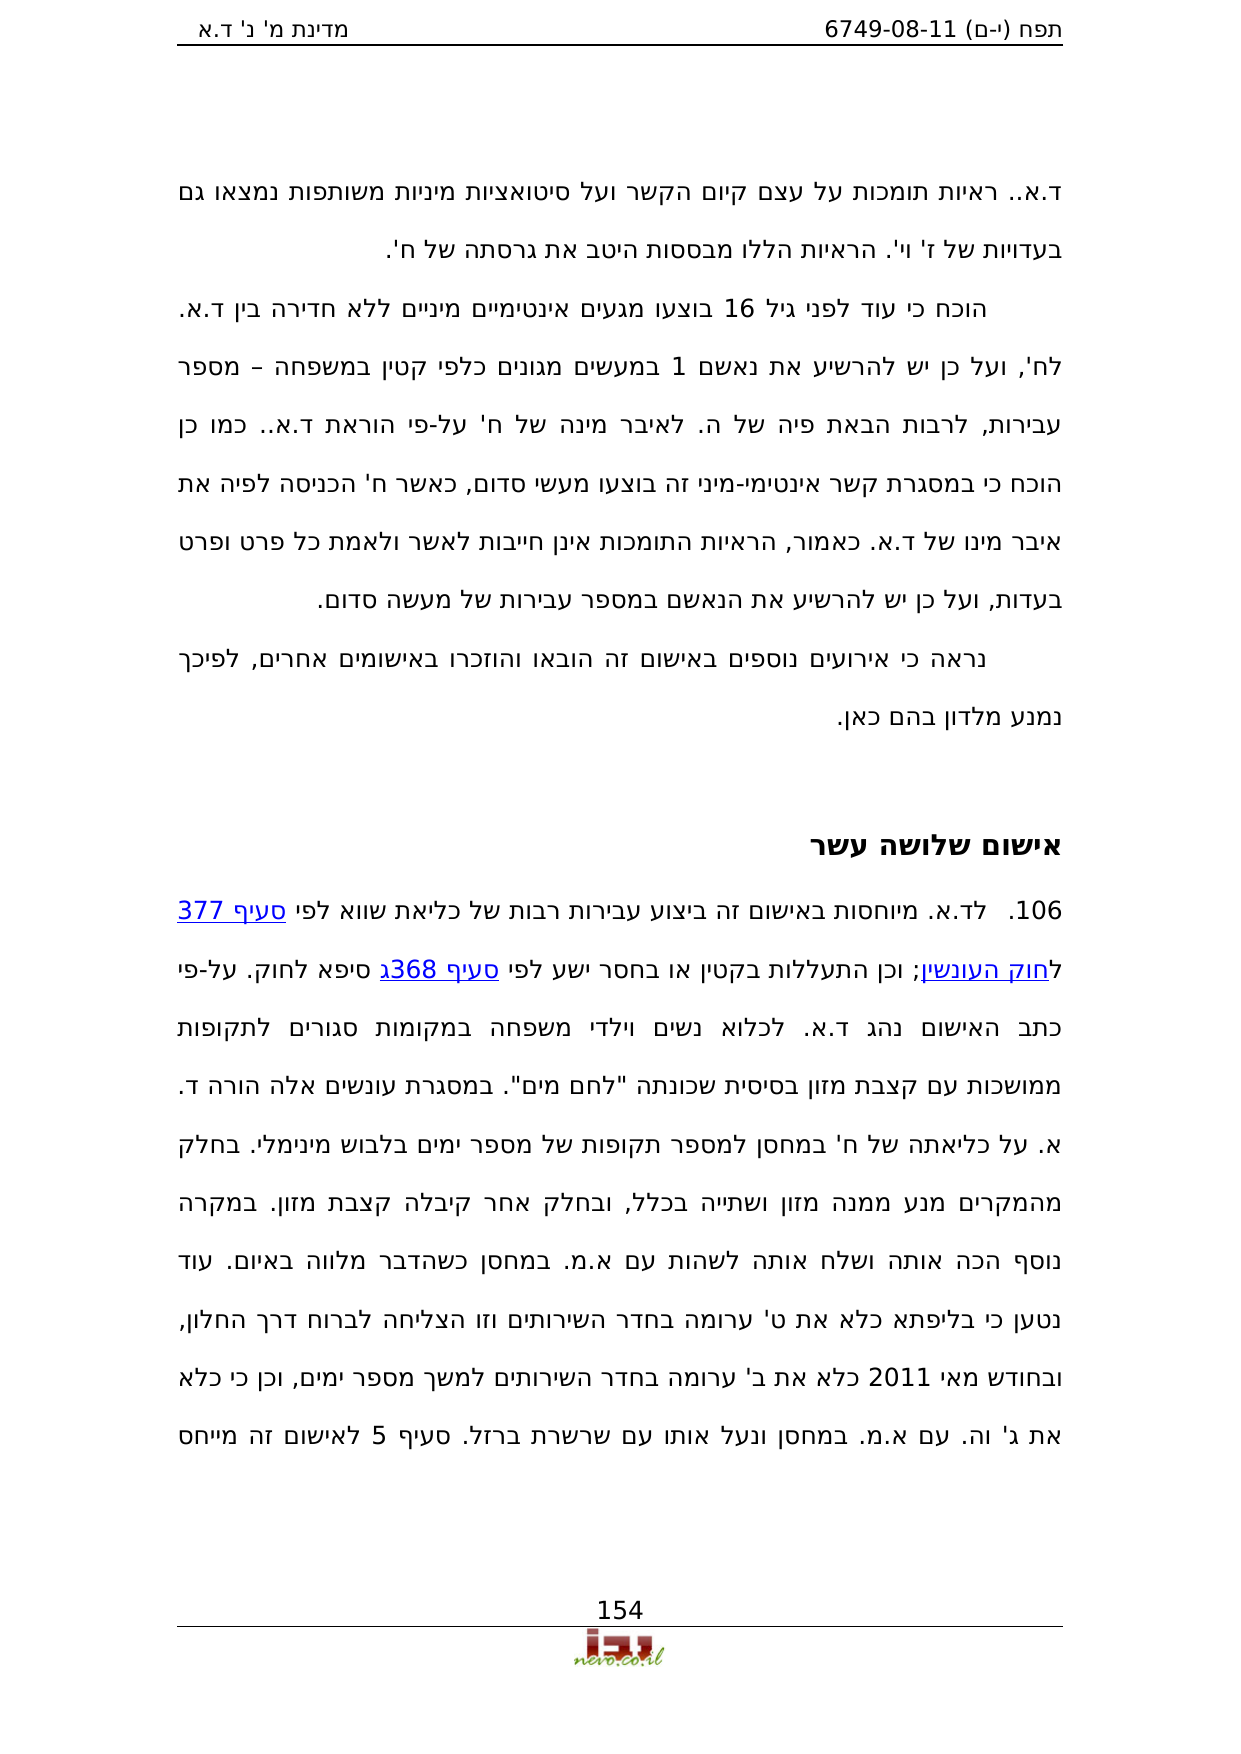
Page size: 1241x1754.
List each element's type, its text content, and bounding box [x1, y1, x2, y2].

text אישום שלושה עשר [177, 829, 1063, 863]
text נראה כי אים נוספים באישום זה הובאו והוזכרו באישומים אחרים, לפיכך נמנע מלדון בהם כאן. [177, 644, 1063, 731]
picture [574, 1628, 666, 1667]
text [177, 177, 1063, 265]
text הוכח כי עוד לפני גיל 16 בוצעו מגעים אינטימיים מיניים ללא חדירה בין ד.א. לח', ועל כן יש להרשיע את נאשם 1 במעשים מגונים כלפי קטין במשפחה – מספר עבירות, לרבות הבאת פיה של ה. לאיבר מינה של ח' על-פי הוראת ד.א.. כמו כן הוכח כי במסגרת קשר אינטימי-מיני זה בוצעו מעשי סדום, כאשר ח' הכניסה לפיה את איבר מינו של ד.א. כאמור, הראיות התומכות אינן חייבות לאשר ולאמת כל פרט ופרט בעדות, ועל כן יש להרשיע את הנאשם במספר עבירות של מעשה סדום. [177, 294, 1063, 615]
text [177, 897, 1063, 1451]
